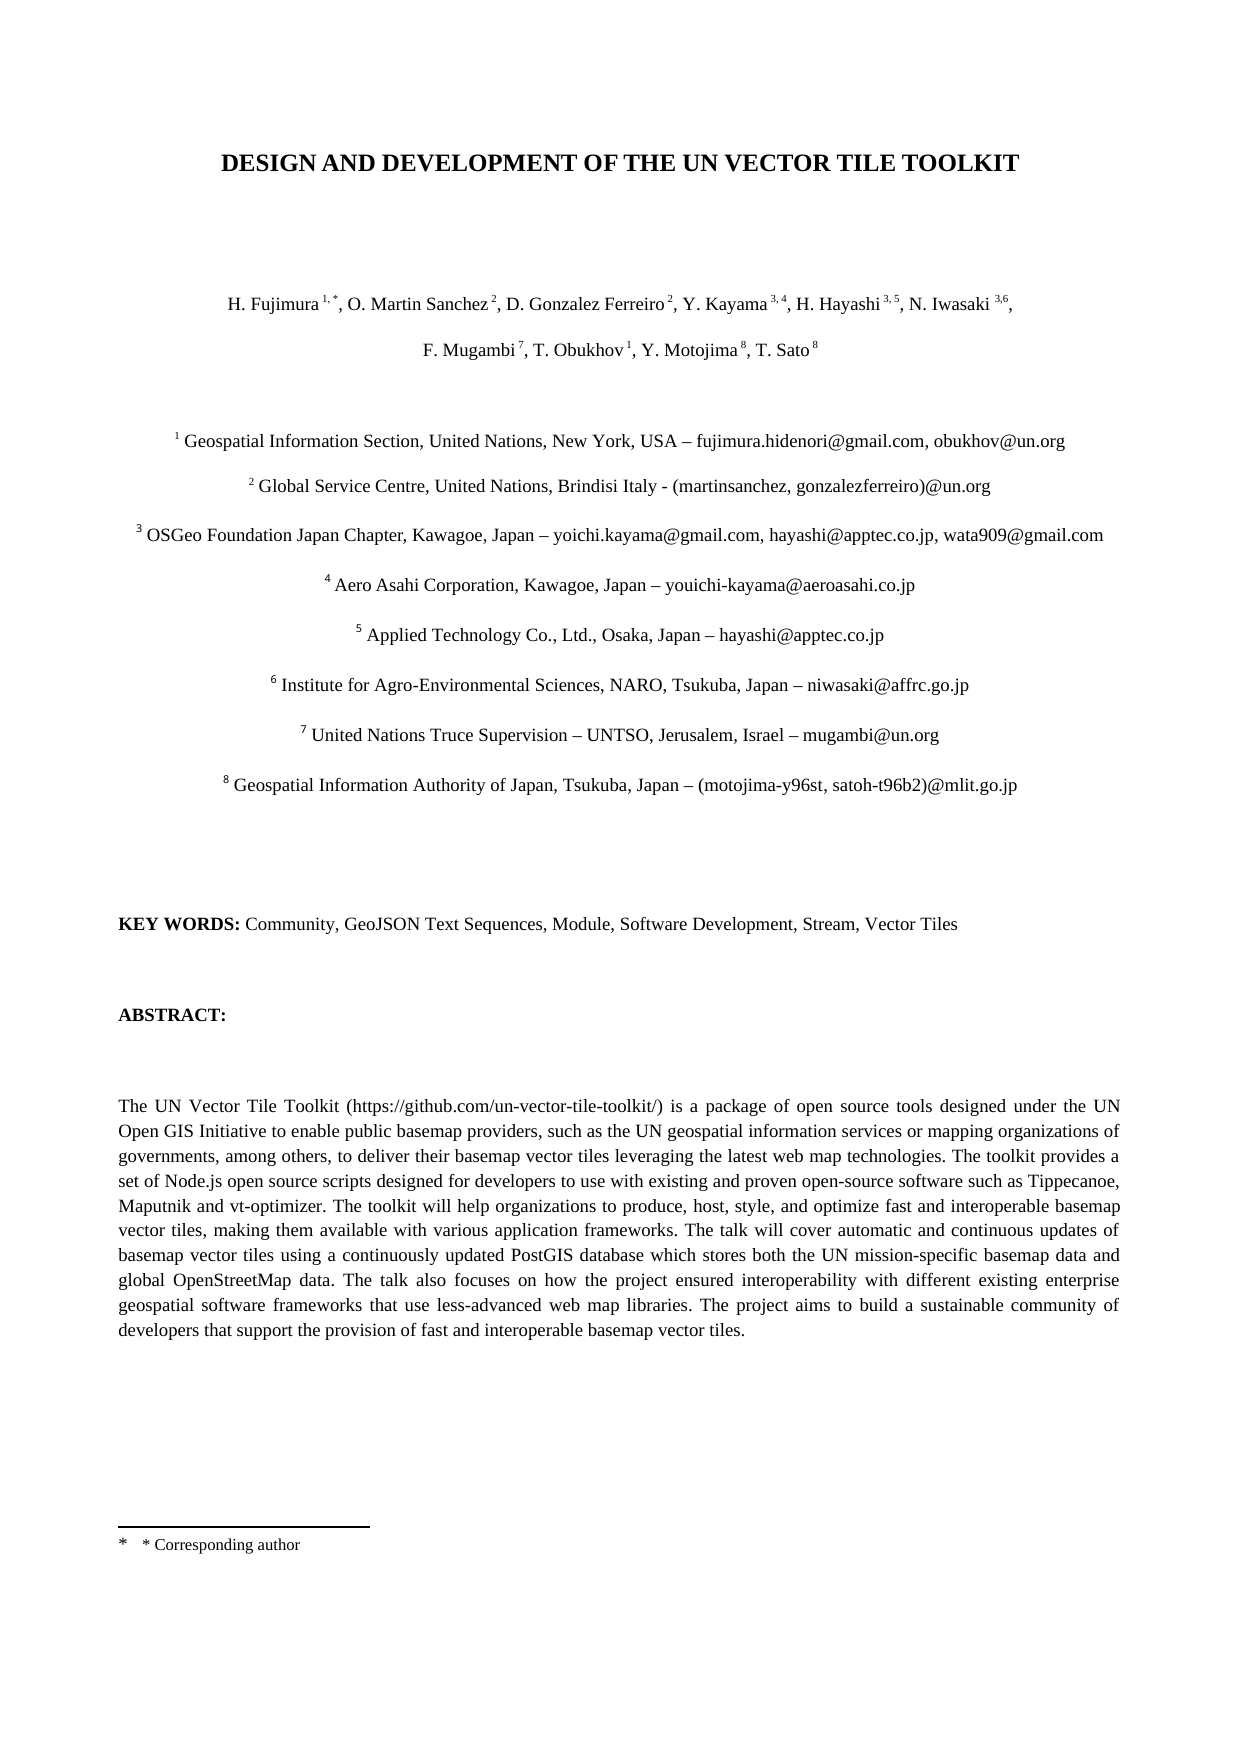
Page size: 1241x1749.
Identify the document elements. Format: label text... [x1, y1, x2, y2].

text 2 Global Service Centre, United Nations, Brindisi Italy - (martinsanchez, gonzalezferreiro)@un.org [118, 475, 1122, 497]
text 4 Aero Asahi Corporation, Kawagoe, Japan – youichi-kayama@aeroasahi.co.jp [118, 571, 1122, 597]
title DESIGN AND DEVELOPMENT OF THE UN VECTOR TILE TOOLKIT [118, 148, 1122, 176]
text 1 Geospatial Information Section, United Nations, New York, USA – fujimura.hidenori@gmail.com, obukhov@un.org [118, 430, 1122, 451]
text The UN Vector Tile Toolkit (https://github.com/un-vector-tile-toolkit/) is a package of open source tools designed under the UN Open GIS Initiative to enable public basemap providers, such as the UN geospatial information services or mapping organizations of governments, among others, to deliver their basemap vector tiles leveraging the latest web map technologies. The toolkit provides a set of Node.js open source scripts designed for developers to use with existing and proven open-source software such as Tippecanoe, Maputnik and vt-optimizer. The toolkit will help organizations to produce, host, style, and optimize fast and interoperable basemap vector tiles, making them available with various application frameworks. The talk will cover automatic and continuous updates of basemap vector tiles using a continuously updated PostGIS database which stores both the UN mission-specific basemap data and global OpenStreetMap data. The talk also focuses on how the project ensured interoperability with different existing enterprise geospatial software frameworks that use less-advanced web map libraries. The project aims to build a sustainable community of developers that support the provision of fast and interoperable basemap vector tiles. [118, 1095, 1122, 1340]
text H. Fujimura 1, *, O. Martin Sanchez 2, D. Gonzalez Ferreiro 2, Y. Kayama 3, 4, H. Hayashi 3, 5, N. Iwasaki 3,6, [118, 293, 1122, 314]
text 5 Applied Technology Co., Ltd., Osaka, Japan – hayashi@apptec.co.jp [118, 621, 1122, 647]
text F. Mugambi 7, T. Obukhov 1, Y. Motojima 8, T. Sato 8 [118, 338, 1122, 360]
title ABSTRACT: [118, 1004, 1122, 1026]
text 7 United Nations Truce Supervision – UNTSO, Jerusalem, Israel – mugambi@un.org [118, 721, 1122, 747]
text 6 Institute for Agro-Environmental Sciences, NARO, Tsukuba, Japan – niwasaki@affrc.go.jp [118, 671, 1122, 697]
text KEY WORDS: Community, GeoJSON Text Sequences, Module, Software Development, Stream, Vector Tiles [118, 913, 1122, 934]
text 3 OSGeo Foundation Japan Chapter, Kawagoe, Japan – yoichi.kayama@gmail.com, hayashi@apptec.co.jp, wata909@gmail.com [118, 521, 1122, 546]
text 8 Geospatial Information Authority of Japan, Tsukuba, Japan – (motojima-y96st, satoh-t96b2)@mlit.go.jp [118, 771, 1122, 797]
